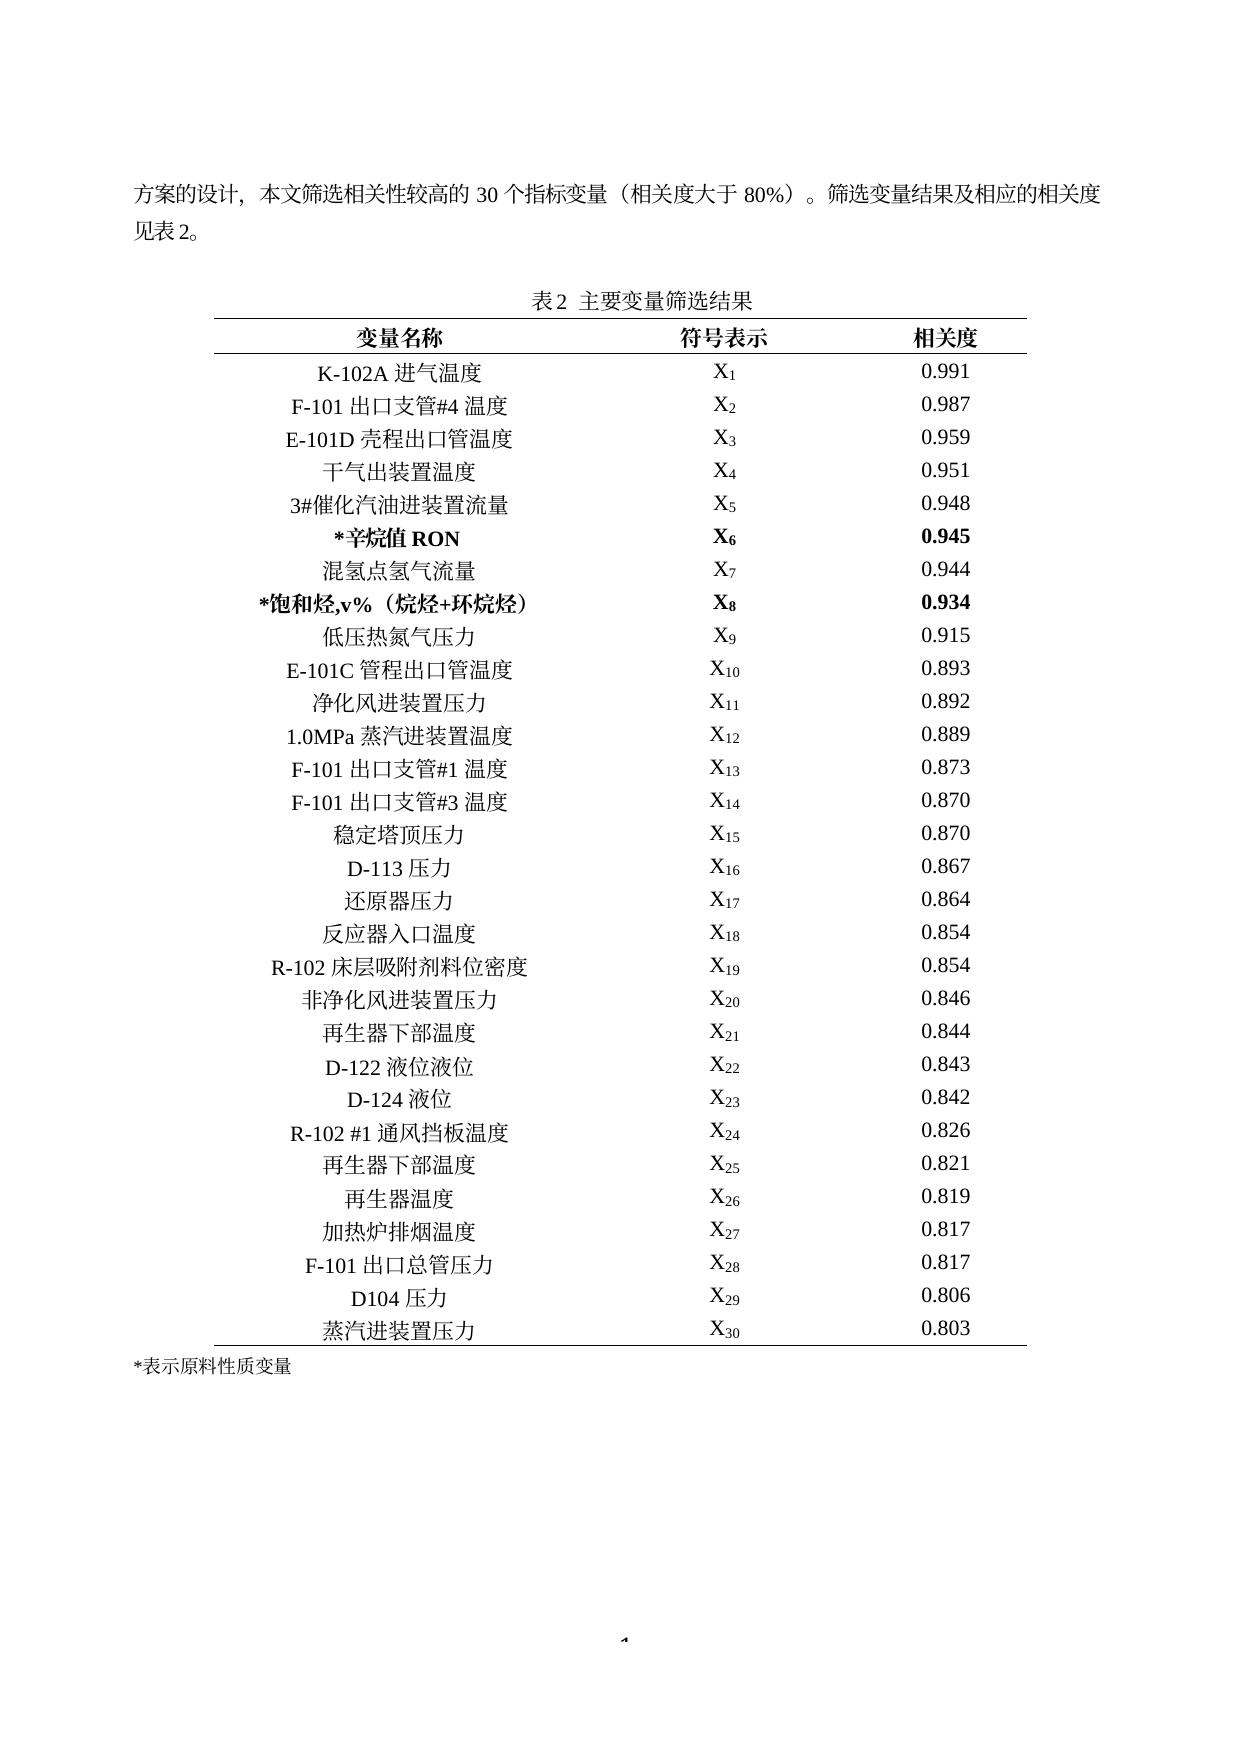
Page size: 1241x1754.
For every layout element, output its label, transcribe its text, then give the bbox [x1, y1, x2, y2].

table_cell 0.854 [840, 949, 1027, 982]
table_cell 0.944 [840, 553, 1027, 586]
table_cell R-102 #1 通风挡板温度 [214, 1114, 610, 1147]
table_cell 非净化风进装置压力 [214, 982, 610, 1015]
table_cell 再生器下部温度 [214, 1147, 610, 1180]
table_cell 0.817 [840, 1213, 1027, 1246]
table_cell X8 [610, 586, 840, 619]
text *表示原料性质变量 [133, 1352, 1130, 1379]
table_cell 0.854 [840, 916, 1027, 949]
table_cell 0.826 [840, 1114, 1027, 1147]
table_cell 混氢点氢气流量 [214, 553, 610, 586]
table_cell 低压热氮气压力 [214, 619, 610, 652]
table_cell 0.991 [840, 354, 1027, 388]
table_cell 0.892 [840, 685, 1027, 718]
table_cell X26 [610, 1180, 840, 1213]
table_cell D-124 液位 [214, 1081, 610, 1114]
table_cell 稳定塔顶压力 [214, 817, 610, 850]
table_cell 干气出装置温度 [214, 454, 610, 487]
table_cell F-101 出口支管#1 温度 [214, 751, 610, 784]
table_cell X6 [610, 520, 840, 553]
table_cell 1.0MPa 蒸汽进装置温度 [214, 718, 610, 751]
table_cell R-102 床层吸附剂料位密度 [214, 949, 610, 982]
table_cell X22 [610, 1048, 840, 1081]
table_cell 0.915 [840, 619, 1027, 652]
table_cell D-113 压力 [214, 850, 610, 883]
table_cell X9 [610, 619, 840, 652]
table_cell X15 [610, 817, 840, 850]
table_cell X3 [610, 421, 840, 454]
table_cell X5 [610, 487, 840, 520]
table_cell 0.870 [840, 817, 1027, 850]
table_cell X4 [610, 454, 840, 487]
table_cell 0.873 [840, 751, 1027, 784]
table_cell 再生器温度 [214, 1180, 610, 1213]
table_cell 0.864 [840, 883, 1027, 916]
table_cell 0.842 [840, 1081, 1027, 1114]
table_cell X17 [610, 883, 840, 916]
table_cell 还原器压力 [214, 883, 610, 916]
table_cell 0.821 [840, 1147, 1027, 1180]
table_cell 0.803 [840, 1312, 1027, 1345]
table_cell 0.948 [840, 487, 1027, 520]
table_cell X11 [610, 685, 840, 718]
table_cell 0.951 [840, 454, 1027, 487]
table_cell X20 [610, 982, 840, 1015]
table_cell 加热炉排烟温度 [214, 1213, 610, 1246]
table_cell X16 [610, 850, 840, 883]
table_header 相关度 [840, 319, 1027, 353]
table_cell X18 [610, 916, 840, 949]
table_header 符号表示 [610, 319, 840, 353]
table_cell F-101 出口总管压力 [214, 1246, 610, 1279]
table_cell 0.945 [840, 520, 1027, 553]
text 方案的设计，本文筛选相关性较高的 30 个指标变量（相关度大于 80%）。筛选变量结果及相应的相关度见表 2。 [133, 178, 1108, 245]
table_cell X25 [610, 1147, 840, 1180]
table_cell X12 [610, 718, 840, 751]
table_cell *饱和烃,v%（烷烃+环烷烃） [214, 586, 610, 619]
table_cell 0.870 [840, 784, 1027, 817]
table_cell 0.867 [840, 850, 1027, 883]
table_cell 0.843 [840, 1048, 1027, 1081]
table_cell 0.893 [840, 652, 1027, 685]
table_cell F-101 出口支管#4 温度 [214, 388, 610, 421]
table_cell F-101 出口支管#3 温度 [214, 784, 610, 817]
table_cell 0.819 [840, 1180, 1027, 1213]
table_cell 0.959 [840, 421, 1027, 454]
table_cell X30 [610, 1312, 840, 1345]
table_header 变量名称 [214, 319, 610, 353]
table_cell 蒸汽进装置压力 [214, 1312, 610, 1345]
table_cell 反应器入口温度 [214, 916, 610, 949]
table_cell K-102A 进气温度 [214, 354, 610, 388]
table_cell 0.817 [840, 1246, 1027, 1279]
table_cell 净化风进装置压力 [214, 685, 610, 718]
table_cell 再生器下部温度 [214, 1015, 610, 1048]
table_cell X13 [610, 751, 840, 784]
table_cell X1 [610, 354, 840, 388]
table_cell 0.844 [840, 1015, 1027, 1048]
table_cell 0.889 [840, 718, 1027, 751]
table_cell X10 [610, 652, 840, 685]
table_cell X21 [610, 1015, 840, 1048]
table_cell 0.987 [840, 388, 1027, 421]
table_cell X19 [610, 949, 840, 982]
table_cell 0.846 [840, 982, 1027, 1015]
table_cell 0.806 [840, 1279, 1027, 1312]
table_cell X2 [610, 388, 840, 421]
table_cell D104 压力 [214, 1279, 610, 1312]
table_cell X7 [610, 553, 840, 586]
table_cell 3#催化汽油进装置流量 [214, 487, 610, 520]
table_cell E-101C 管程出口管温度 [214, 652, 610, 685]
table_cell X29 [610, 1279, 840, 1312]
table_cell X28 [610, 1246, 840, 1279]
table_cell D-122 液位液位 [214, 1048, 610, 1081]
table_cell X24 [610, 1114, 840, 1147]
table_cell *辛烷值 RON [214, 520, 610, 553]
text 表 2 主要变量筛选结果 [179, 284, 1105, 316]
table_cell X27 [610, 1213, 840, 1246]
table_cell X14 [610, 784, 840, 817]
table_cell X23 [610, 1081, 840, 1114]
table_cell 0.934 [840, 586, 1027, 619]
table_cell E-101D 壳程出口管温度 [214, 421, 610, 454]
